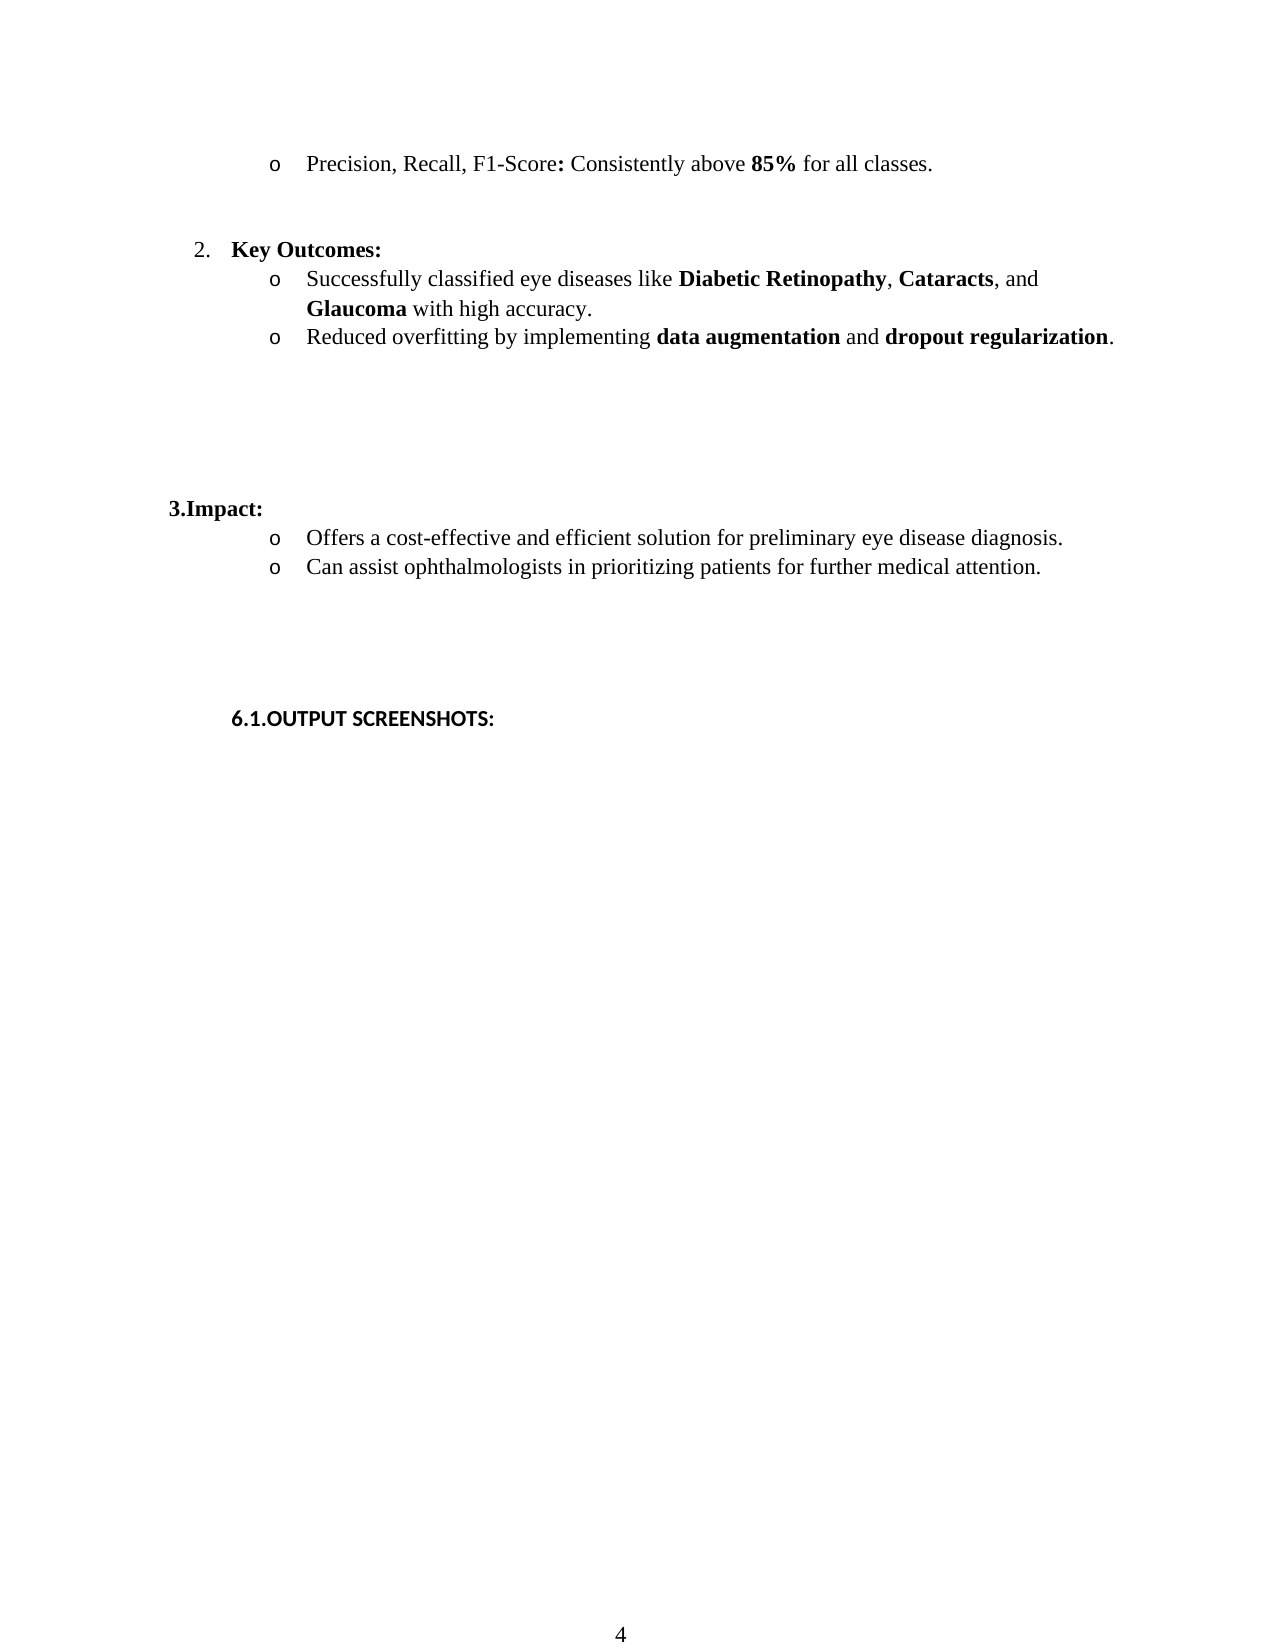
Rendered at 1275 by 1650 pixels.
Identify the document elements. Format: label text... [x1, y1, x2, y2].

list Precision, Recall, F1-Score: Consistently above 85% for all classes. [269, 150, 1141, 177]
text 6.1.OUTPUT SCREENSHOTS: [231, 704, 1141, 732]
text 3.Impact: [169, 495, 1141, 521]
list Reduced overfitting by implementing data augmentation and dropout regularization. [269, 323, 1141, 351]
list Successfully classified eye diseases like Diabetic Retinopathy, Cataracts, and Glaucoma with high accuracy. [269, 265, 1141, 321]
list Key Outcomes: [194, 237, 1141, 263]
list Offers a cost-effective and efficient solution for preliminary eye disease diagnosis. [269, 523, 1141, 551]
list Can assist ophthalmologists in prioritizing patients for further medical attention. [269, 553, 1141, 581]
